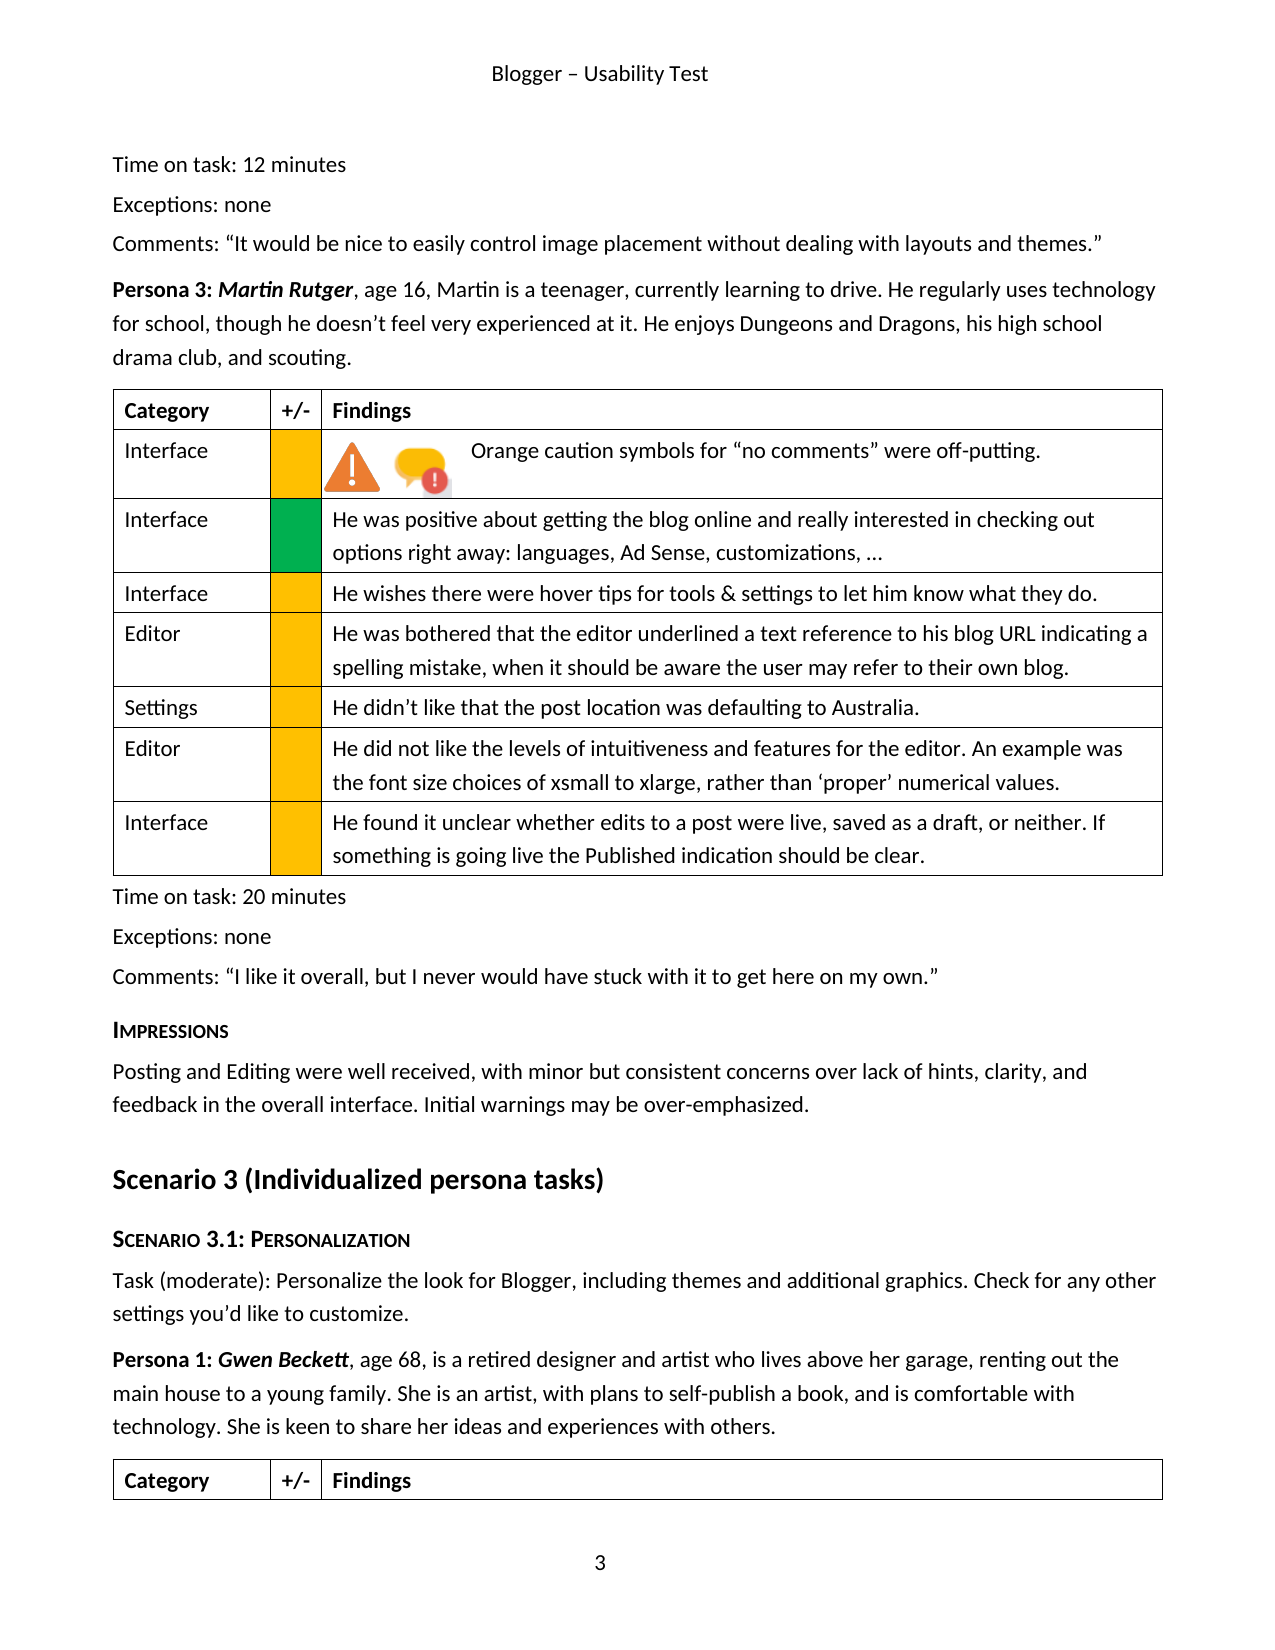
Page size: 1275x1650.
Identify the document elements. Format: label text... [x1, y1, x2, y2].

table_cell He was bothered that the editor underlined a text reference to his blog URL indicating a spelling mistake, when it should be aware the user may refer to their own blog. [322, 613, 1162, 686]
table_cell [271, 802, 321, 875]
table_cell Interface [114, 573, 270, 612]
text Task (moderate): Personalize the look for Blogger, including themes and additional graphics. Check for any other settings you’d like to customize. [112, 1266, 1162, 1327]
text Persona 3: Martin Rutger, age 16, Martin is a teenager, currently learning to drive. He regularly uses technology for school, though he doesn’t feel very experienced at it. He enjoys Dungeons and Dragons, his high school drama club, and scouting. [112, 276, 1162, 371]
table_cell [271, 728, 321, 801]
table_header Findings [322, 1460, 1162, 1499]
subtitle Scenario 3.1: Personalization [112, 1223, 1162, 1253]
subtitle Impressions [112, 1014, 1162, 1044]
table_header Category [114, 390, 270, 429]
table_header +/- [271, 390, 321, 429]
table_header Category [114, 1460, 270, 1499]
text Time on task: 20 minutes [112, 882, 1162, 910]
text Exceptions: none [112, 922, 1162, 950]
table_cell [271, 613, 321, 686]
text Exceptions: none [112, 190, 1162, 218]
table_cell [271, 430, 321, 498]
table_cell Editor [114, 728, 270, 801]
table_cell He found it unclear whether edits to a post were live, saved as a draft, or neither. If something is going live the Published indication should be clear. [322, 802, 1162, 875]
text Persona 1: Gwen Beckett, age 68, is a retired designer and artist who lives above her garage, renting out the main house to a young family. She is an artist, with plans to self-publish a book, and is comfortable with technology. She is keen to share her ideas and experiences with others. [112, 1345, 1162, 1440]
picture [321, 436, 383, 498]
table_cell Interface [114, 802, 270, 875]
table_header +/- [271, 1460, 321, 1499]
text Posting and Editing were well received, with minor but consistent concerns over lack of hints, clarity, and feedback in the overall interface. Initial warnings may be over-emphasized. [112, 1057, 1162, 1118]
table_cell He didn’t like that the post location was defaulting to Australia. [322, 687, 1162, 727]
table_cell Interface [114, 499, 270, 572]
table_cell [271, 573, 321, 612]
table_cell Orange caution symbols for “no comments” were off-putting. [322, 430, 1162, 498]
table_cell Interface [114, 430, 270, 498]
table_cell He wishes there were hover tips for tools & settings to let him know what they do. [322, 573, 1162, 612]
table_cell He did not like the levels of intuitiveness and features for the editor. An example was the font size choices of xsmall to xlarge, rather than ‘proper’ numerical values. [322, 728, 1162, 801]
table_cell [271, 687, 321, 727]
table_cell [271, 499, 321, 572]
table_cell Editor [114, 613, 270, 686]
table_header Findings [322, 390, 1162, 429]
table_cell He was positive about getting the blog online and really interested in checking out options right away: languages, Ad Sense, customizations, … [322, 499, 1162, 572]
text Comments: “I like it overall, but I never would have stuck with it to get here on my own.” [112, 962, 1162, 990]
text Time on task: 12 minutes [112, 150, 1162, 178]
subtitle Scenario 3 (Individualized persona tasks) [112, 1161, 1162, 1197]
text Comments: “It would be nice to easily control image placement without dealing with layouts and themes.” [112, 229, 1162, 258]
table_cell Settings [114, 687, 270, 727]
